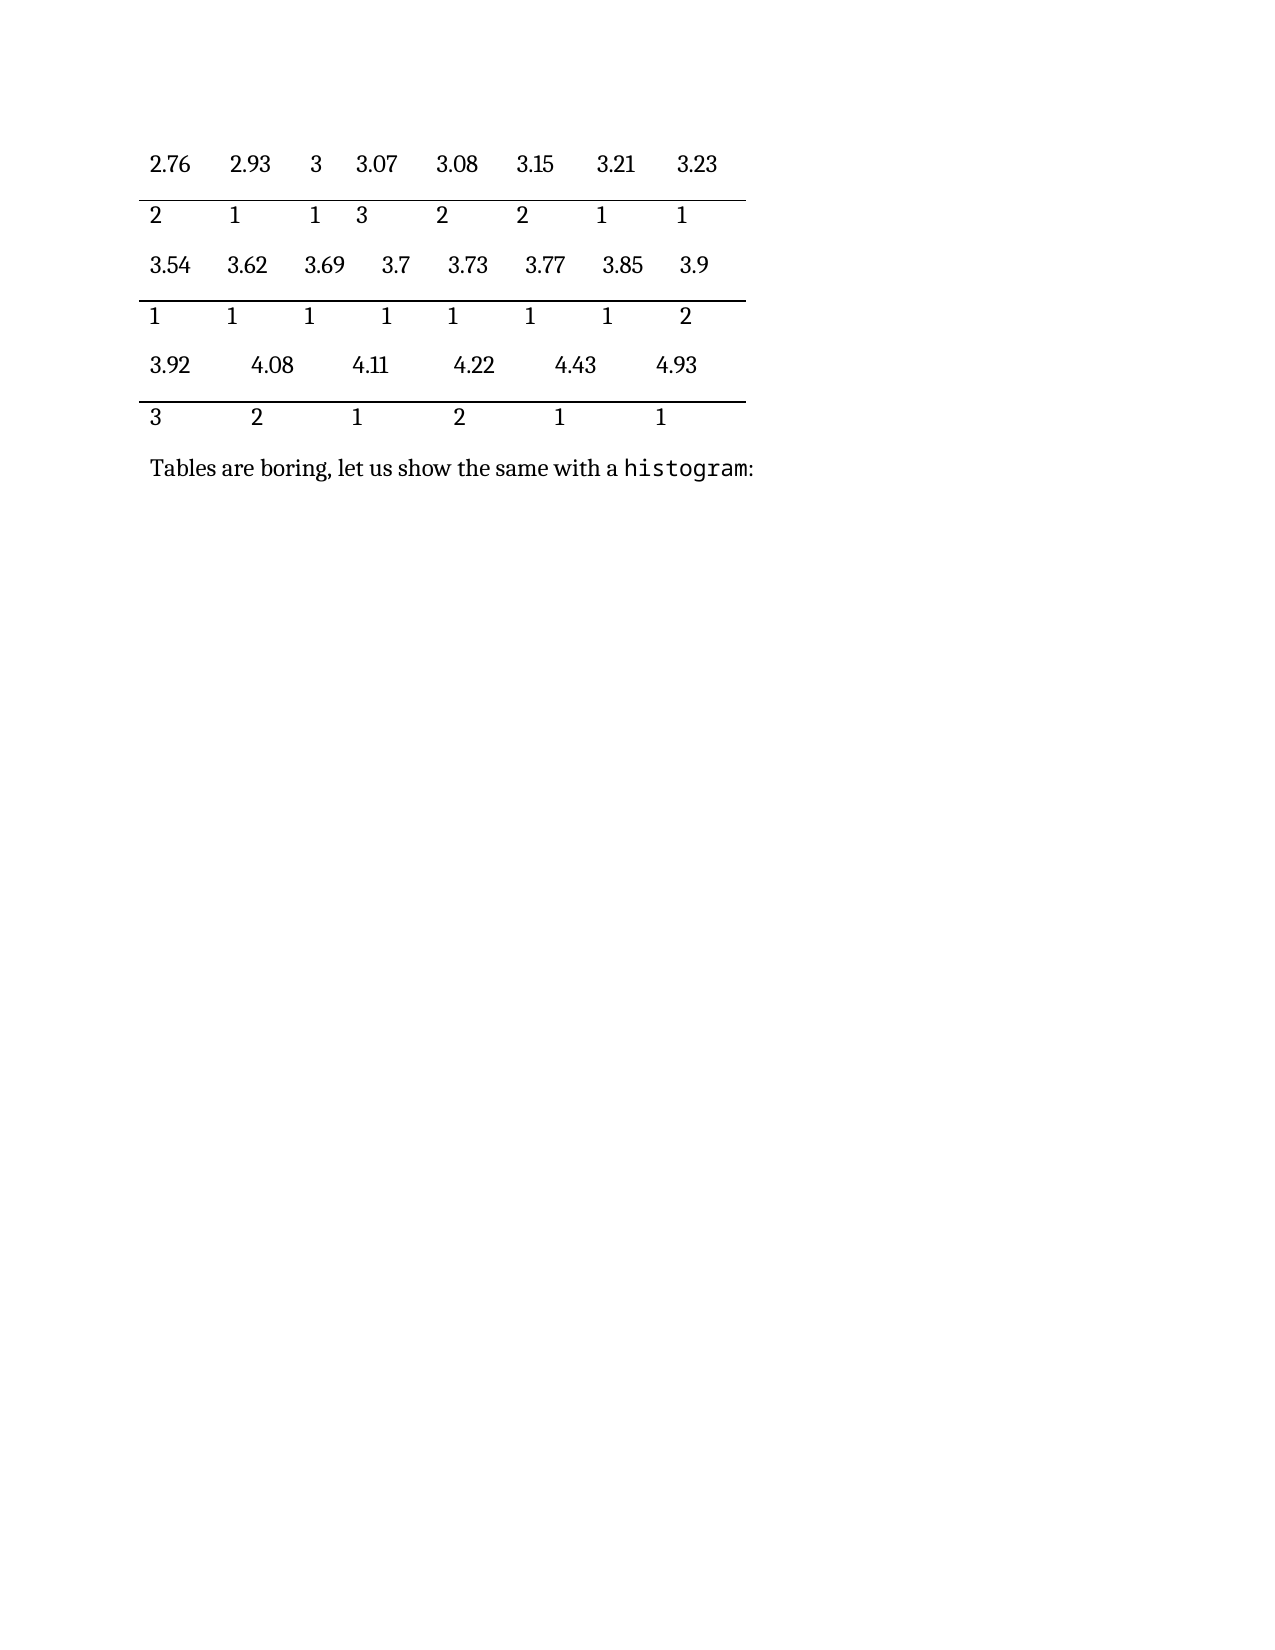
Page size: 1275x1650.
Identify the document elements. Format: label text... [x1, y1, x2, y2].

table_header 2.76 [139, 150, 219, 199]
table_header 4.43 [544, 351, 645, 401]
table_cell 3 [345, 201, 425, 251]
table_cell 2 [425, 201, 505, 251]
table_header 3.15 [505, 150, 586, 199]
table_header 2.93 [219, 150, 299, 199]
table_cell 2 [139, 201, 219, 251]
table_cell 1 [293, 302, 371, 351]
table_header 3.85 [591, 251, 669, 300]
text Tables are boring, let us show the same with a histogram: [150, 452, 1125, 483]
table_cell 1 [591, 302, 669, 351]
table_header 4.08 [240, 351, 341, 401]
table_header 3.73 [437, 251, 514, 300]
table_cell 1 [341, 403, 442, 452]
table_cell 3 [139, 403, 240, 452]
table_header 3.77 [514, 251, 591, 300]
table_header 4.11 [341, 351, 442, 401]
table_cell 1 [586, 201, 666, 251]
table_cell 1 [514, 302, 591, 351]
table_header 4.93 [645, 351, 746, 401]
table_cell 1 [139, 302, 216, 351]
table_cell 1 [299, 201, 345, 251]
table_cell 1 [216, 302, 293, 351]
table_cell 2 [669, 302, 746, 351]
table_cell 1 [371, 302, 437, 351]
table_header 4.22 [443, 351, 543, 401]
table_cell 2 [240, 403, 341, 452]
table_header 3.07 [345, 150, 425, 199]
table_header 3.08 [425, 150, 505, 199]
table_cell 2 [505, 201, 586, 251]
table_cell 1 [666, 201, 746, 251]
table_cell 1 [645, 403, 746, 452]
table_cell 1 [544, 403, 645, 452]
table_header 3.54 [139, 251, 216, 300]
table_cell 2 [443, 403, 543, 452]
table_cell 1 [437, 302, 514, 351]
table_header 3.9 [669, 251, 746, 300]
table_header 3.23 [666, 150, 746, 199]
table_header 3.21 [586, 150, 666, 199]
table_header 3.7 [371, 251, 437, 300]
table_header 3 [299, 150, 345, 199]
table_header 3.69 [293, 251, 371, 300]
table_header 3.62 [216, 251, 293, 300]
table_cell 1 [219, 201, 299, 251]
table_header 3.92 [139, 351, 240, 401]
